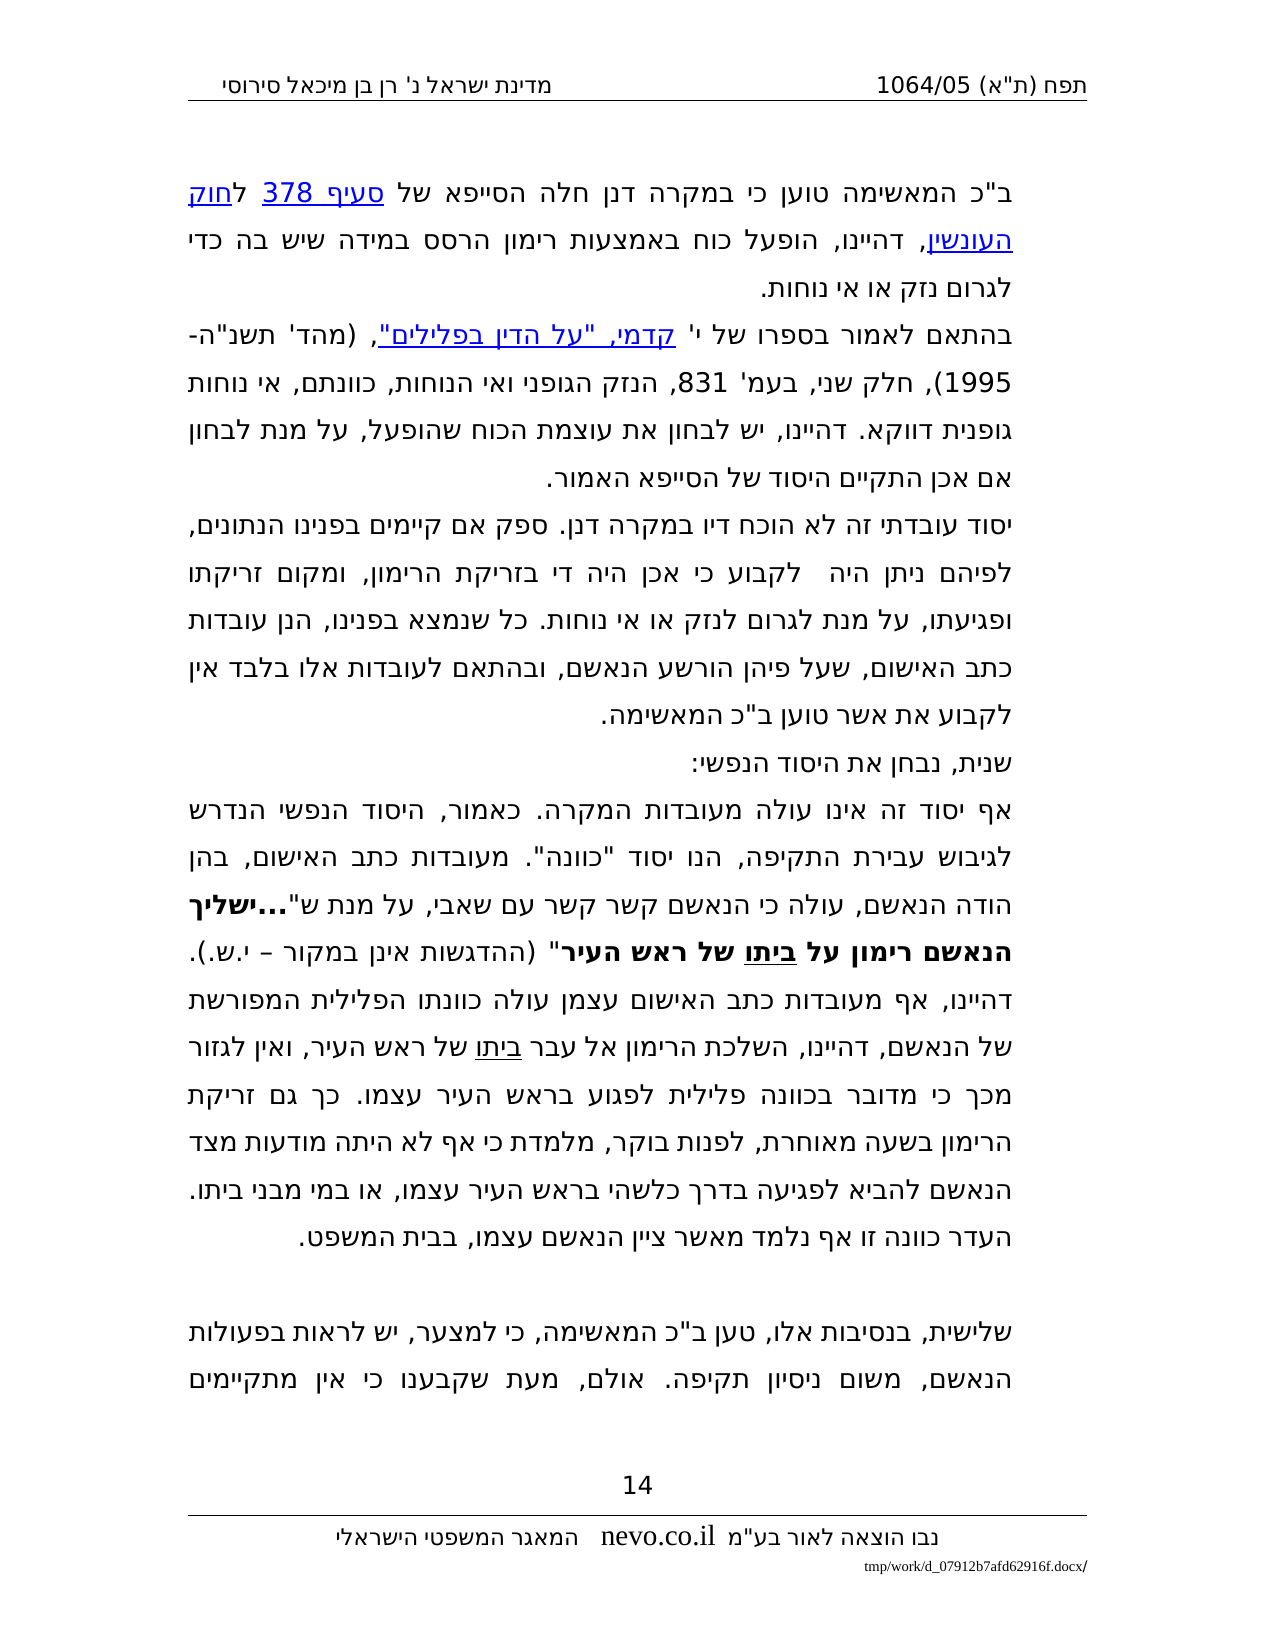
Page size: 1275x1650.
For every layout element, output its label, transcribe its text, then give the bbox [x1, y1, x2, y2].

text ב"כ המאשימה טוען כי במקרה דנן חלה הסייפא של סעיף 378 לחוק העונשין, דהיינו, הופעל כוח באמצעות רימון הרסס במידה שיש בה כדי לגרום נזק או אי נוחות. [187, 177, 1012, 304]
text אף יסוד זה אינו עולה מעובדות המקרה. כאמור, היסוד הנפשי הנדרש לגיבוש עבירת התקיפה, הנו יסוד "כוונה". מעובדות כתב האישום, בהן הודה הנאשם, עולה כי הנאשם קשר קשר עם שאבי, על מנת ש"...ישליך הנאשם רימון על ביתו של ראש העיר" (ההדגשות אינן במקור – י.ש.). דהיינו, אף מעובדות כתב האישום עצמן עולה כוונתו הפלילית המפורשת של הנאשם, דהיינו, השלכת הרימון אל עבר ביתו של ראש העיר, ואין לגזור מכך כי מדובר בכוונה פלילית לפגוע בראש העיר עצמו. כך גם זריקת הרימון בשעה מאוחרת, לפנות בוקר, מלמדת כי אף לא היתה מודעות מצד הנאשם להביא לפגיעה בדרך כלשהי בראש העיר עצמו, או במי מבני ביתו. העדר כוונה זו אף נלמד מאשר ציין הנאשם עצמו, בבית המשפט. [187, 794, 1012, 1253]
text שנית, נבחן את היסוד הנפשי: [187, 747, 1012, 778]
text בהתאם לאמור בספרו של י' קדמי, "על הדין בפלילים", (מהד' תשנ"ה-1995), חלק שני, בעמ' 831, הנזק הגופני ואי הנוחות, כוונתם, אי נוחות גופנית דווקא. דהיינו, יש לבחון את עוצמת הכוח שהופעל, על מנת לבחון אם אכן התקיים היסוד של הסייפא האמור. [187, 319, 1012, 494]
text יסוד עובדתי זה לא הוכח דיו במקרה דנן. ספק אם קיימים בפנינו הנתונים, לפיהם ניתן היה לקבוע כי אכן היה די בזריקת הרימון, ומקום זריקתו ופגיעתו, על מנת לגרום לנזק או אי נוחות. כל שנמצא בפנינו, הנן עובדות כתב האישום, שעל פיהן הורשע הנאשם, ובהתאם לעובדות אלו בלבד אין לקבוע את אשר טוען ב"כ המאשימה. [187, 509, 1012, 731]
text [187, 1316, 1012, 1395]
